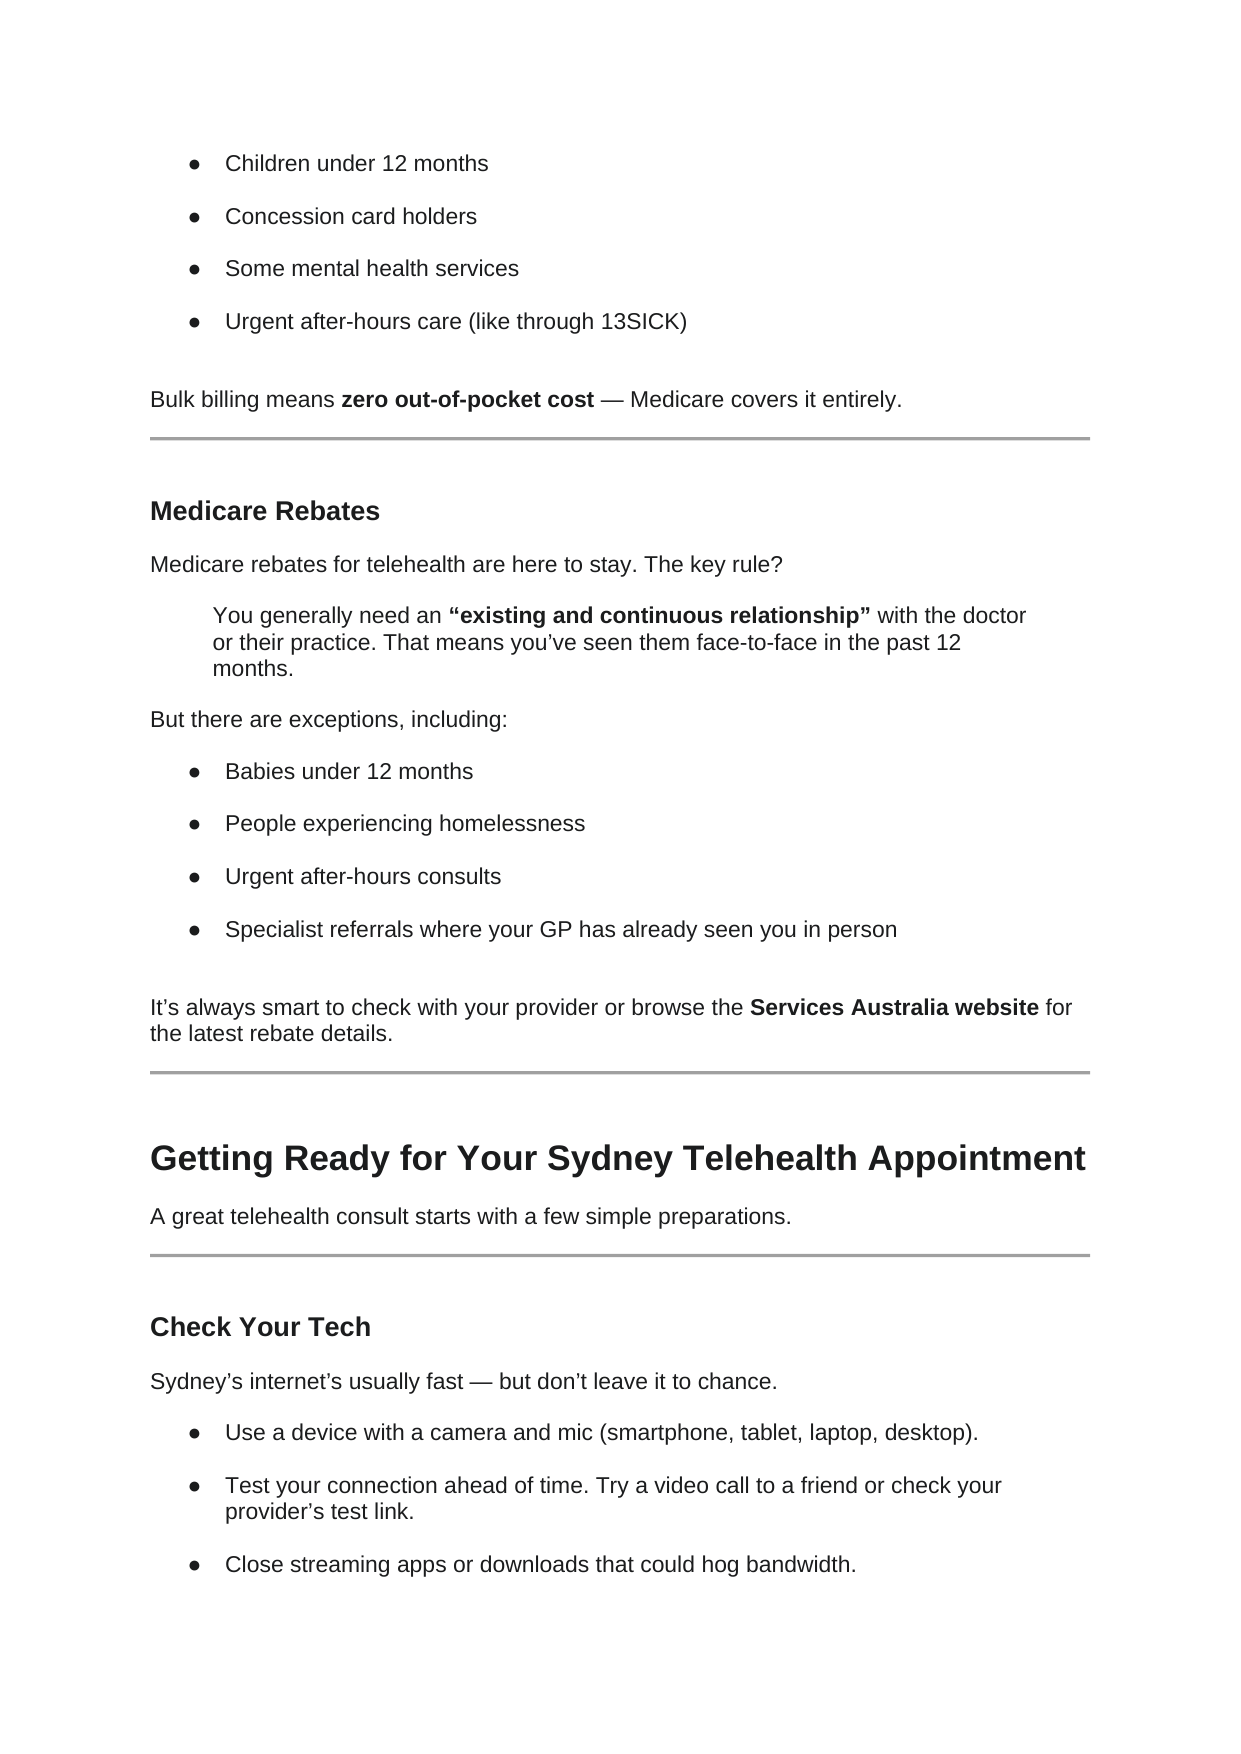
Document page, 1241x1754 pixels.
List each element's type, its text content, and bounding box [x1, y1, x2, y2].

list Test your connection ahead of time. Try a video call to a friend or check your provider’s test link. [187, 1472, 1090, 1551]
list Specialist referrals where your GP has already seen you in person [187, 916, 1090, 968]
list Concession card holders [187, 203, 1090, 255]
subtitle Medicare Rebates [150, 494, 1090, 526]
list Use a device with a camera and mic (smartphone, tablet, laptop, desktop). [187, 1419, 1090, 1472]
list People experiencing homelessness [187, 810, 1090, 863]
text Sydney’s internet’s usually fast — but don’t leave it to chance. [150, 1368, 1090, 1394]
text Medicare rebates for telehealth are here to stay. The key rule? [150, 551, 1090, 577]
text But there are exceptions, including: [150, 706, 1090, 733]
text You generally need an “existing and continuous relationship” with the doctor or their practice. That means you’ve seen them face-to-face in the past 12 months. [212, 602, 1028, 681]
list Babies under 12 months [187, 758, 1090, 810]
subtitle Check Your Tech [150, 1311, 1090, 1343]
list Close streaming apps or downloads that could hog bandwidth. [187, 1551, 1090, 1603]
subtitle Getting Ready for Your Sydney Telehealth Appointment [150, 1137, 1090, 1178]
list Some mental health services [187, 255, 1090, 308]
text It’s always smart to check with your provider or browse the Services Australia website for the latest rebate details. [150, 993, 1090, 1046]
list Urgent after-hours care (like through 13SICK) [187, 308, 1090, 361]
text A great telehealth consult starts with a few simple preparations. [150, 1203, 1090, 1229]
text Bulk billing means zero out-of-pocket cost — Medicare covers it entirely. [150, 386, 1090, 412]
list Children under 12 months [187, 150, 1090, 203]
list Urgent after-hours consults [187, 863, 1090, 916]
